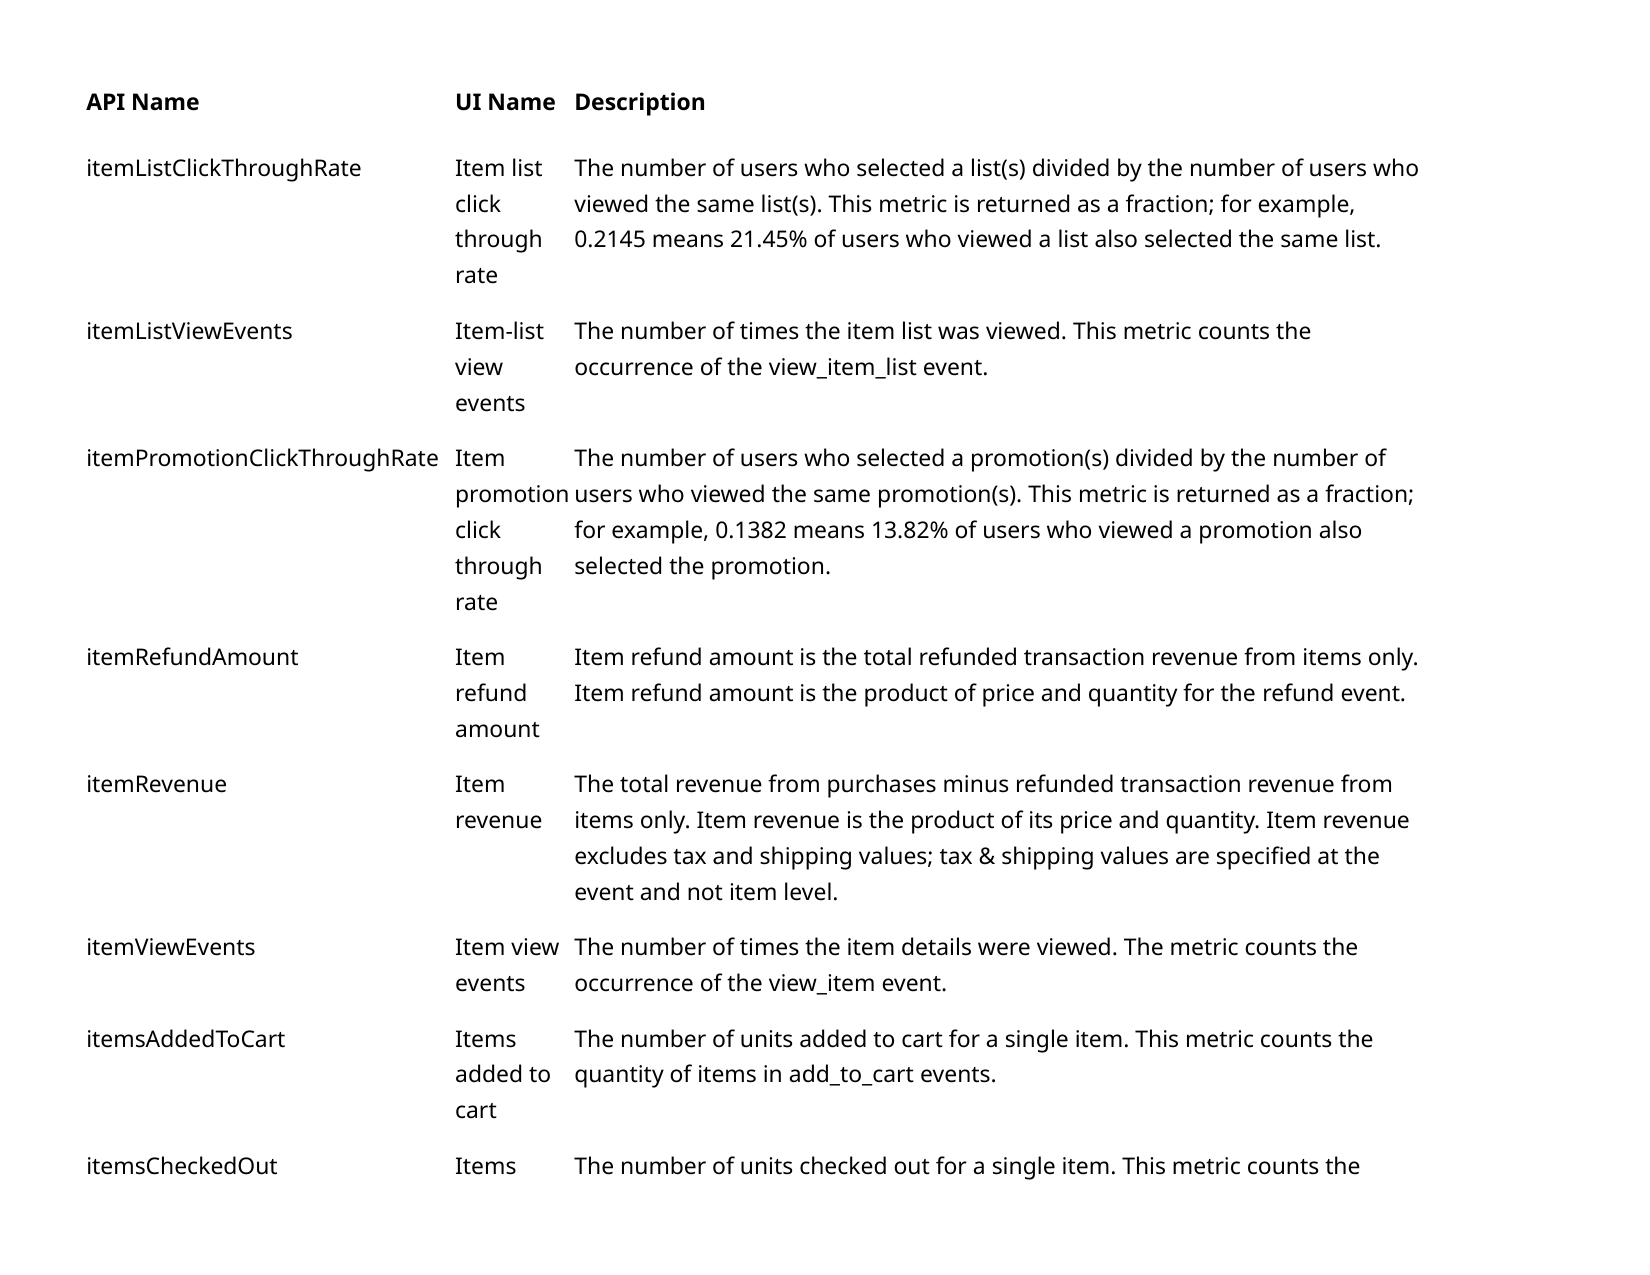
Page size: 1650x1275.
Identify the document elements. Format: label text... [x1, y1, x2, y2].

table_cell The number of users who selected a promotion(s) divided by the number of users who viewed the same promotion(s). This metric is returned as a fraction; for example, 0.1382 means 13.82% of users who viewed a promotion also selected the promotion. [573, 440, 1422, 639]
table_cell Item view events [454, 930, 573, 1021]
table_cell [573, 1148, 1422, 1203]
table_cell The number of times the item list was viewed. This metric counts the occurrence of the view_item_list event. [573, 313, 1422, 440]
table_cell itemViewEvents [84, 930, 453, 1021]
table_cell itemListClickThroughRate [84, 150, 453, 313]
table_cell itemRevenue [84, 767, 453, 930]
table_header Description [573, 75, 1422, 150]
table_cell The number of units added to cart for a single item. This metric counts the quantity of items in add_to_cart events. [573, 1021, 1422, 1148]
table_cell itemListViewEvents [84, 313, 453, 440]
table_cell Items added to cart [454, 1021, 573, 1148]
table_cell The number of times the item details were viewed. The metric counts the occurrence of the view_item event. [573, 930, 1422, 1021]
table_cell Item refund amount is the total refunded transaction revenue from items only. Item refund amount is the product of price and quantity for the refund event. [573, 639, 1422, 767]
table_cell itemsCheckedOut [84, 1148, 453, 1203]
table_cell itemPromotionClickThroughRate [84, 440, 453, 639]
table_cell The number of users who selected a list(s) divided by the number of users who viewed the same list(s). This metric is returned as a fraction; for example, 0.2145 means 21.45% of users who viewed a list also selected the same list. [573, 150, 1422, 313]
table_cell Item promotion click through rate [454, 440, 573, 639]
table_header API Name [84, 75, 453, 150]
table_cell The total revenue from purchases minus refunded transaction revenue from items only. Item revenue is the product of its price and quantity. Item revenue excludes tax and shipping values; tax & shipping values are specified at the event and not item level. [573, 767, 1422, 930]
table_cell Item list click through rate [454, 150, 573, 313]
table_cell itemsAddedToCart [84, 1021, 453, 1148]
table_cell Items checked out [454, 1148, 573, 1203]
table_cell Item refund amount [454, 639, 573, 767]
table_cell itemRefundAmount [84, 639, 453, 767]
table_cell Item-list view events [454, 313, 573, 440]
table_header UI Name [454, 75, 573, 150]
table_cell Item revenue [454, 767, 573, 930]
